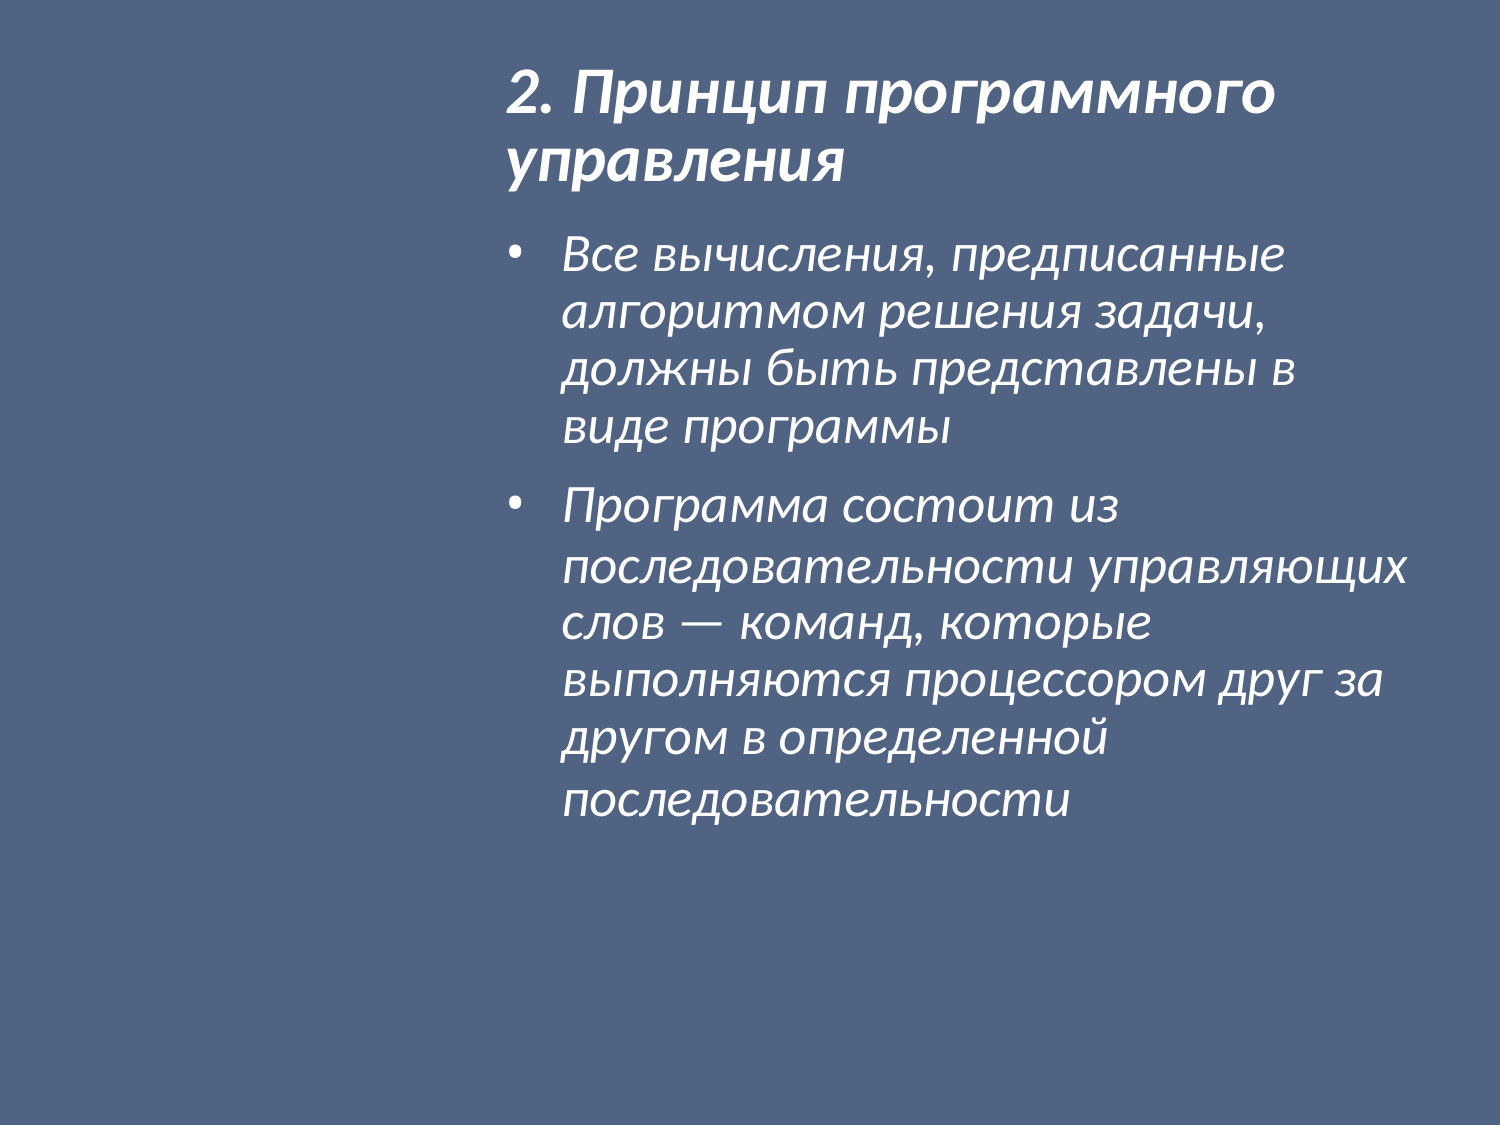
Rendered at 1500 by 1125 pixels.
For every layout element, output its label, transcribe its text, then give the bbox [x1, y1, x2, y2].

text последовательности управляющих слов — команд, которые выполняются процессором друг за другом в определенной [561, 537, 1445, 768]
list Программа состоит из [505, 473, 1500, 535]
subtitle Принцип программного управления [505, 56, 1278, 198]
list Все вычисления, предписанные алгоритмом решения задачи, должны быть представлены в виде программы [505, 220, 1416, 457]
text последовательности [561, 768, 1500, 829]
